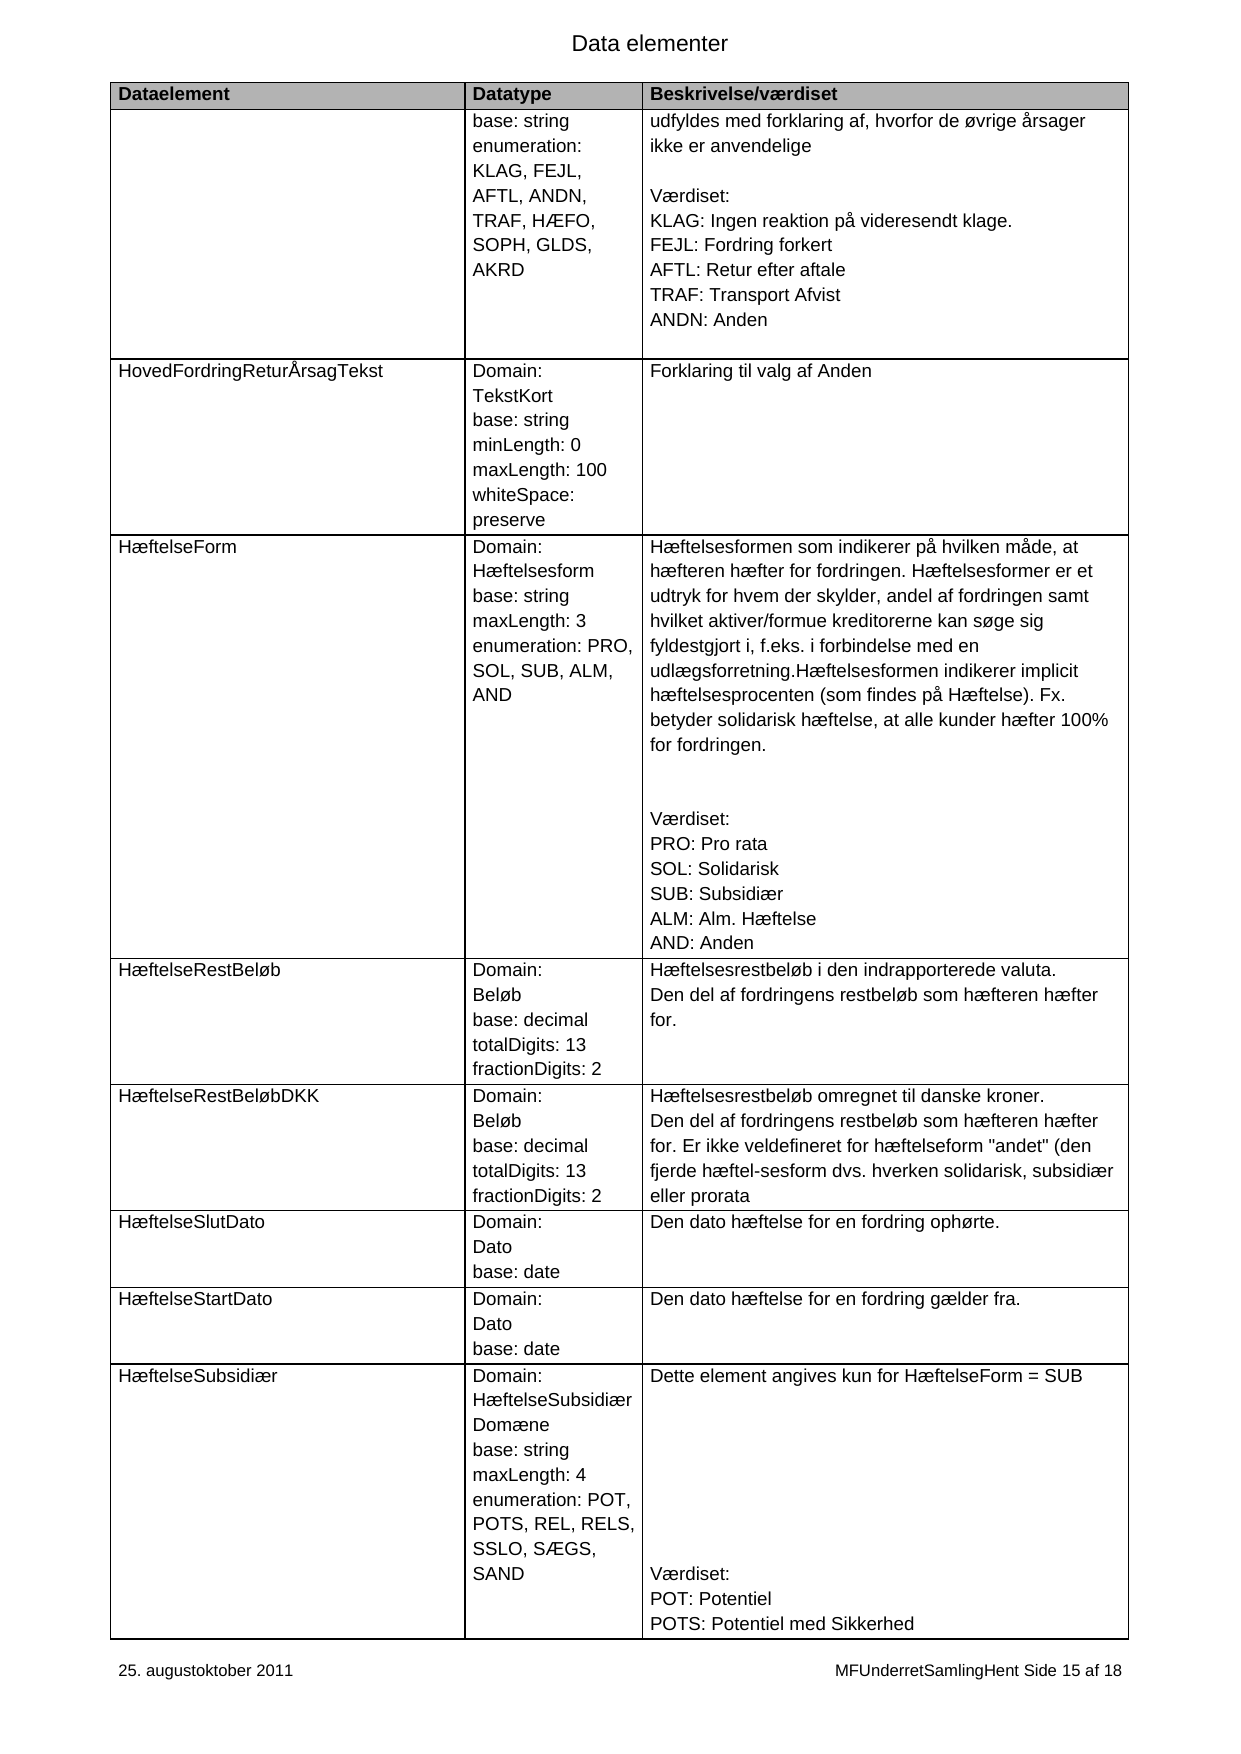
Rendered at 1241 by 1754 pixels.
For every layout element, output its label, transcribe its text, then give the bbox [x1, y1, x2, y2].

table_cell Domain: Beløb base: decimal totalDigits: 13 fractionDigits: 2 [466, 1085, 642, 1210]
table_cell HæftelseRestBeløb [111, 959, 464, 1084]
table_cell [466, 110, 642, 358]
table_cell Domain: TekstKort base: string minLength: 0 maxLength: 100 whiteSpace: preserve [466, 360, 642, 534]
table_cell Domain: Hæftelsesform base: string maxLength: 3 enumeration: PRO, SOL, SUB, ALM, AND [466, 536, 642, 957]
table_cell Domain: Dato base: date [466, 1211, 642, 1286]
table_cell HæftelseSubsidiær [111, 1365, 464, 1638]
table_cell HæftelseStartDato [111, 1288, 464, 1363]
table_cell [643, 1365, 1128, 1638]
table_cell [111, 110, 464, 358]
table_header Datatype [466, 83, 642, 109]
table_cell HovedFordringReturÅrsagTekst [111, 360, 464, 534]
table_cell Den dato hæftelse for en fordring gælder fra. [643, 1288, 1128, 1363]
table_cell Forklaring til valg af Anden [643, 360, 1128, 534]
table_cell HæftelseSlutDato [111, 1211, 464, 1286]
table_cell Hæftelsesformen som indikerer på hvilken måde, at hæfteren hæfter for fordringen. Hæftelsesformer er et udtryk for hvem der skylder, andel af fordringen samt hvilket aktiver/formue kreditorerne kan søge sig fyldestgjort i, f.eks. i forbindelse med en udlægsforretning.Hæftelsesformen indikerer implicit hæftelsesprocenten (som findes på Hæftelse). Fx. betyder solidarisk hæftelse, at alle kunder hæfter 100% for fordringen. Værdiset: PRO: Pro rata SOL: Solidarisk SUB: Subsidiær ALM: Alm. Hæftelse AND: Anden [643, 536, 1128, 957]
table_cell HæftelseForm [111, 536, 464, 957]
table_cell Hæftelsesrestbeløb i den indrapporterede valuta. Den del af fordringens restbeløb som hæfteren hæfter for. [643, 959, 1128, 1084]
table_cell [466, 1365, 642, 1638]
table_header Beskrivelse/værdiset [643, 83, 1128, 109]
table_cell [643, 110, 1128, 358]
table_cell HæftelseRestBeløbDKK [111, 1085, 464, 1210]
table_cell Domain: Beløb base: decimal totalDigits: 13 fractionDigits: 2 [466, 959, 642, 1084]
table_cell Domain: Dato base: date [466, 1288, 642, 1363]
table_cell Hæftelsesrestbeløb omregnet til danske kroner. Den del af fordringens restbeløb som hæfteren hæfter for. Er ikke veldefineret for hæftelseform "andet" (den fjerde hæftel-sesform dvs. hverken solidarisk, subsidiær eller prorata [643, 1085, 1128, 1210]
table_header Dataelement [111, 83, 464, 109]
table_cell Den dato hæftelse for en fordring ophørte. [643, 1211, 1128, 1286]
